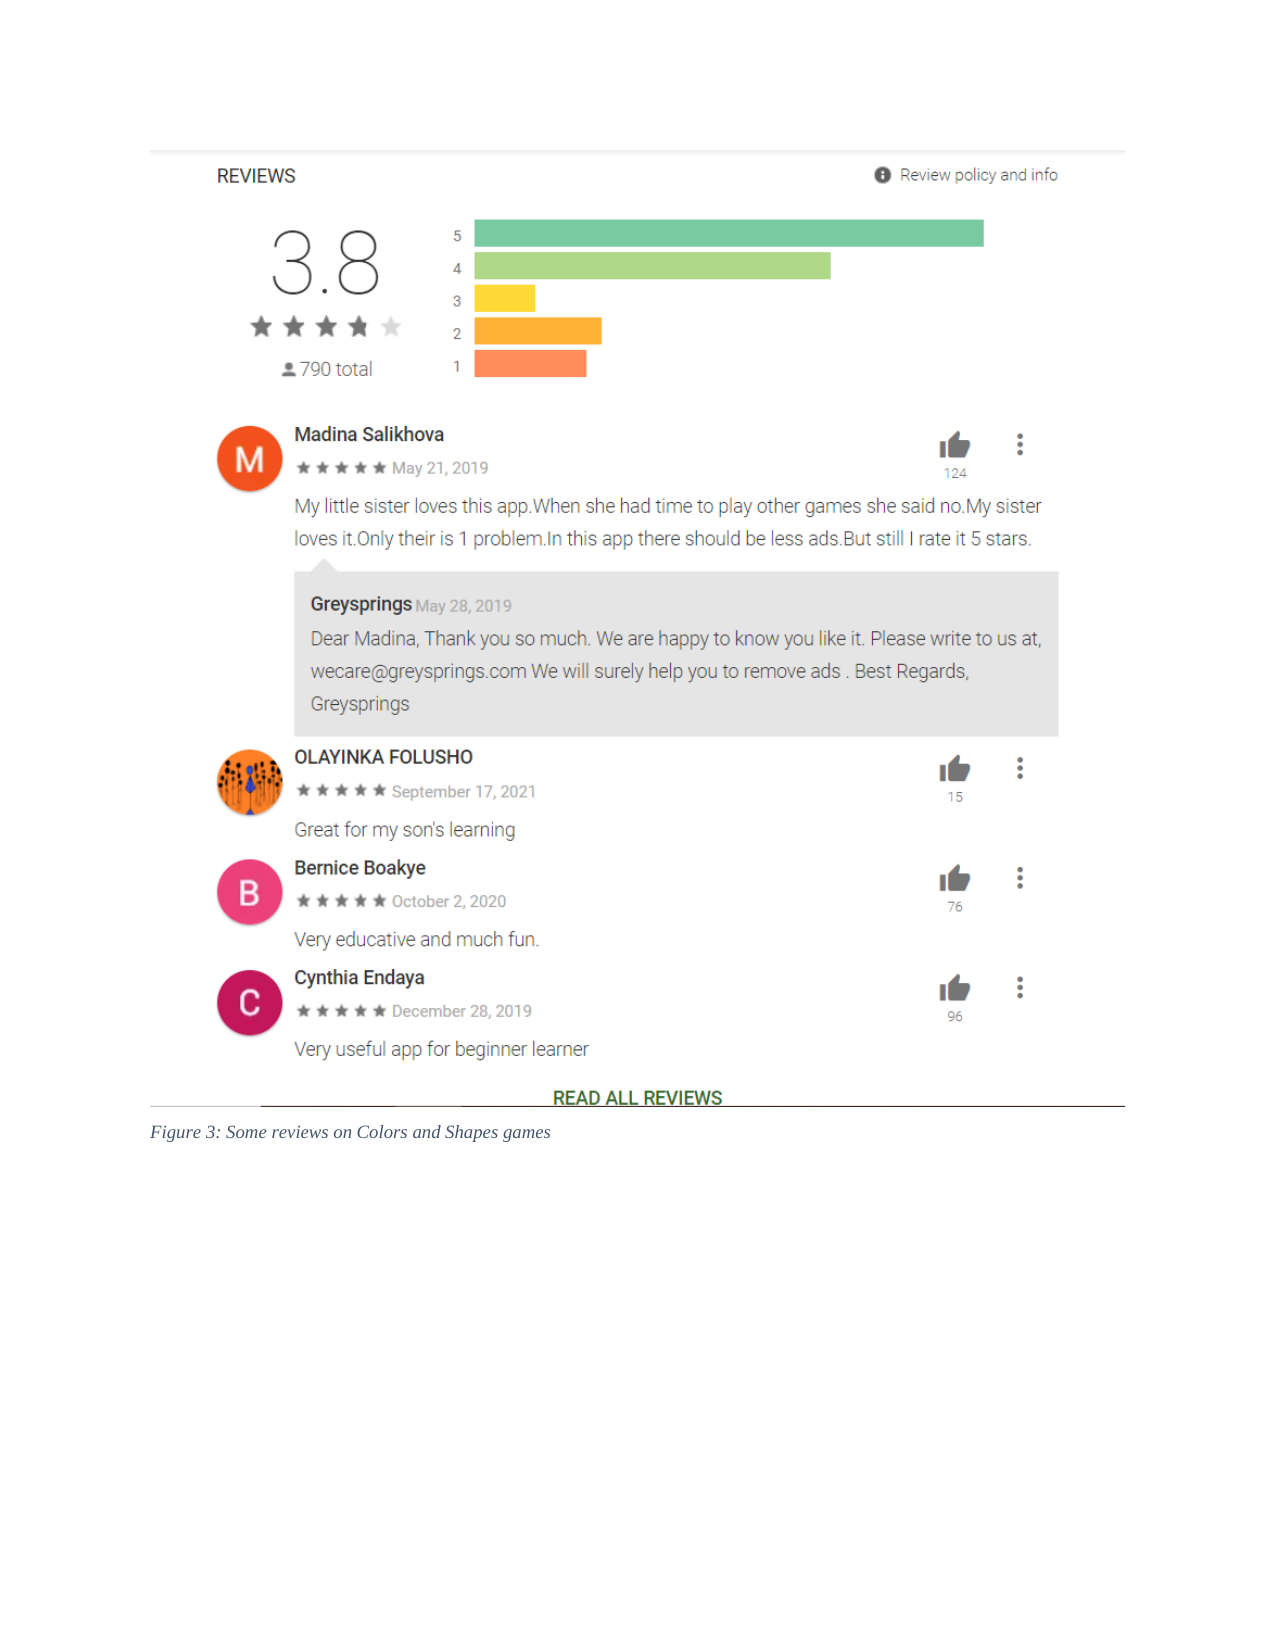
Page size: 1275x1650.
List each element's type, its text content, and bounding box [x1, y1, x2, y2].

picture [150, 150, 1125, 1107]
